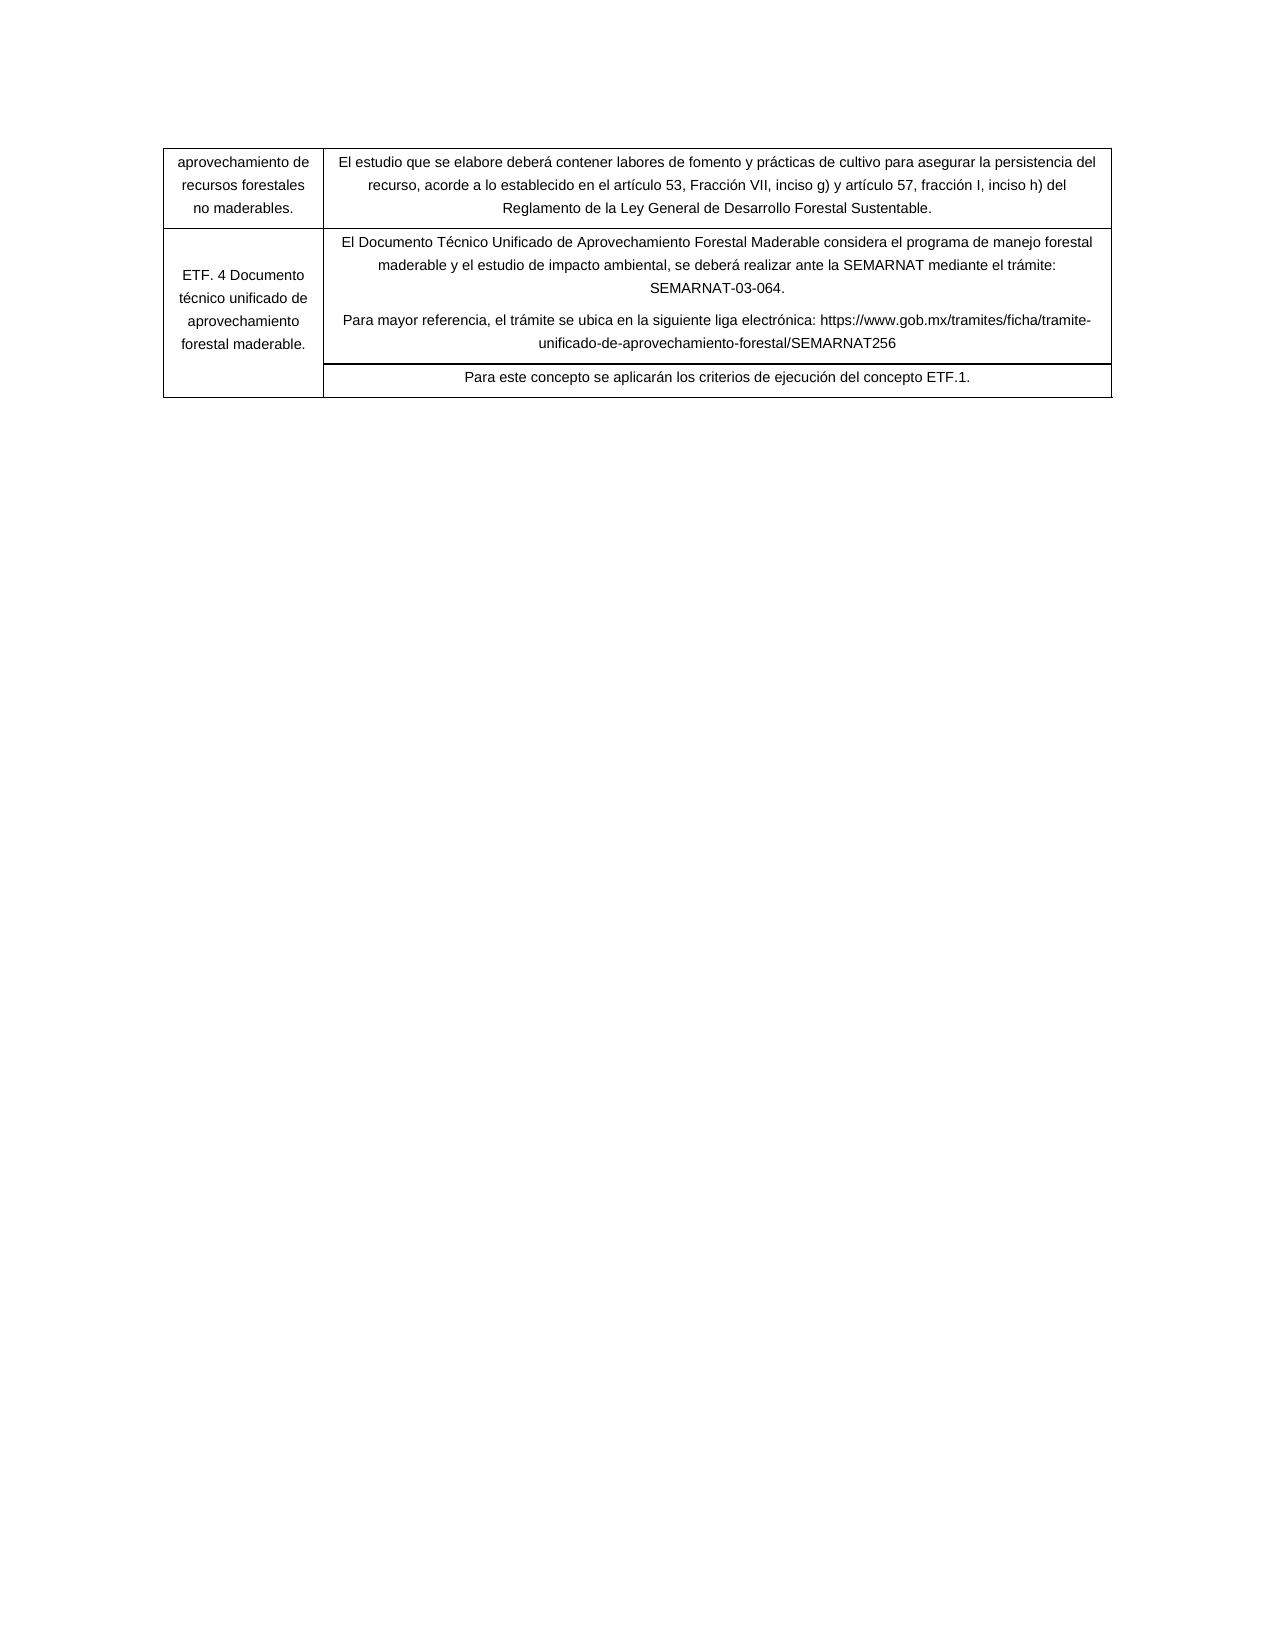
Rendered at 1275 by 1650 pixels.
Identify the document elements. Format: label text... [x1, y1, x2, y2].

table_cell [164, 149, 323, 227]
table_cell Para este concepto se aplicarán los criterios de ejecución del concepto ETF.1. [324, 365, 1111, 397]
table_cell El estudio que se elabore deberá contener labores de fomento y prácticas de cultivo para asegurar la persistencia del recurso, acorde a lo establecido en el artículo 53, Fracción VII, inciso g) y artículo 57, fracción I, inciso h) del Reglamento de la Ley General de Desarrollo Forestal Sustentable. [324, 149, 1111, 227]
table_cell ETF. 4 Documento técnico unificado de aprovechamiento forestal maderable. [164, 229, 323, 397]
table_cell El Documento Técnico Unificado de Aprovechamiento Forestal Maderable considera el programa de manejo forestal maderable y el estudio de impacto ambiental, se deberá realizar ante la SEMARNAT mediante el trámite: SEMARNAT-03-064. Para mayor referencia, el trámite se ubica en la siguiente liga electrónica: https://www.gob.mx/tramites/ficha/tramite-unificado-de-aprovechamiento-forestal/SEMARNAT256 [324, 229, 1111, 363]
